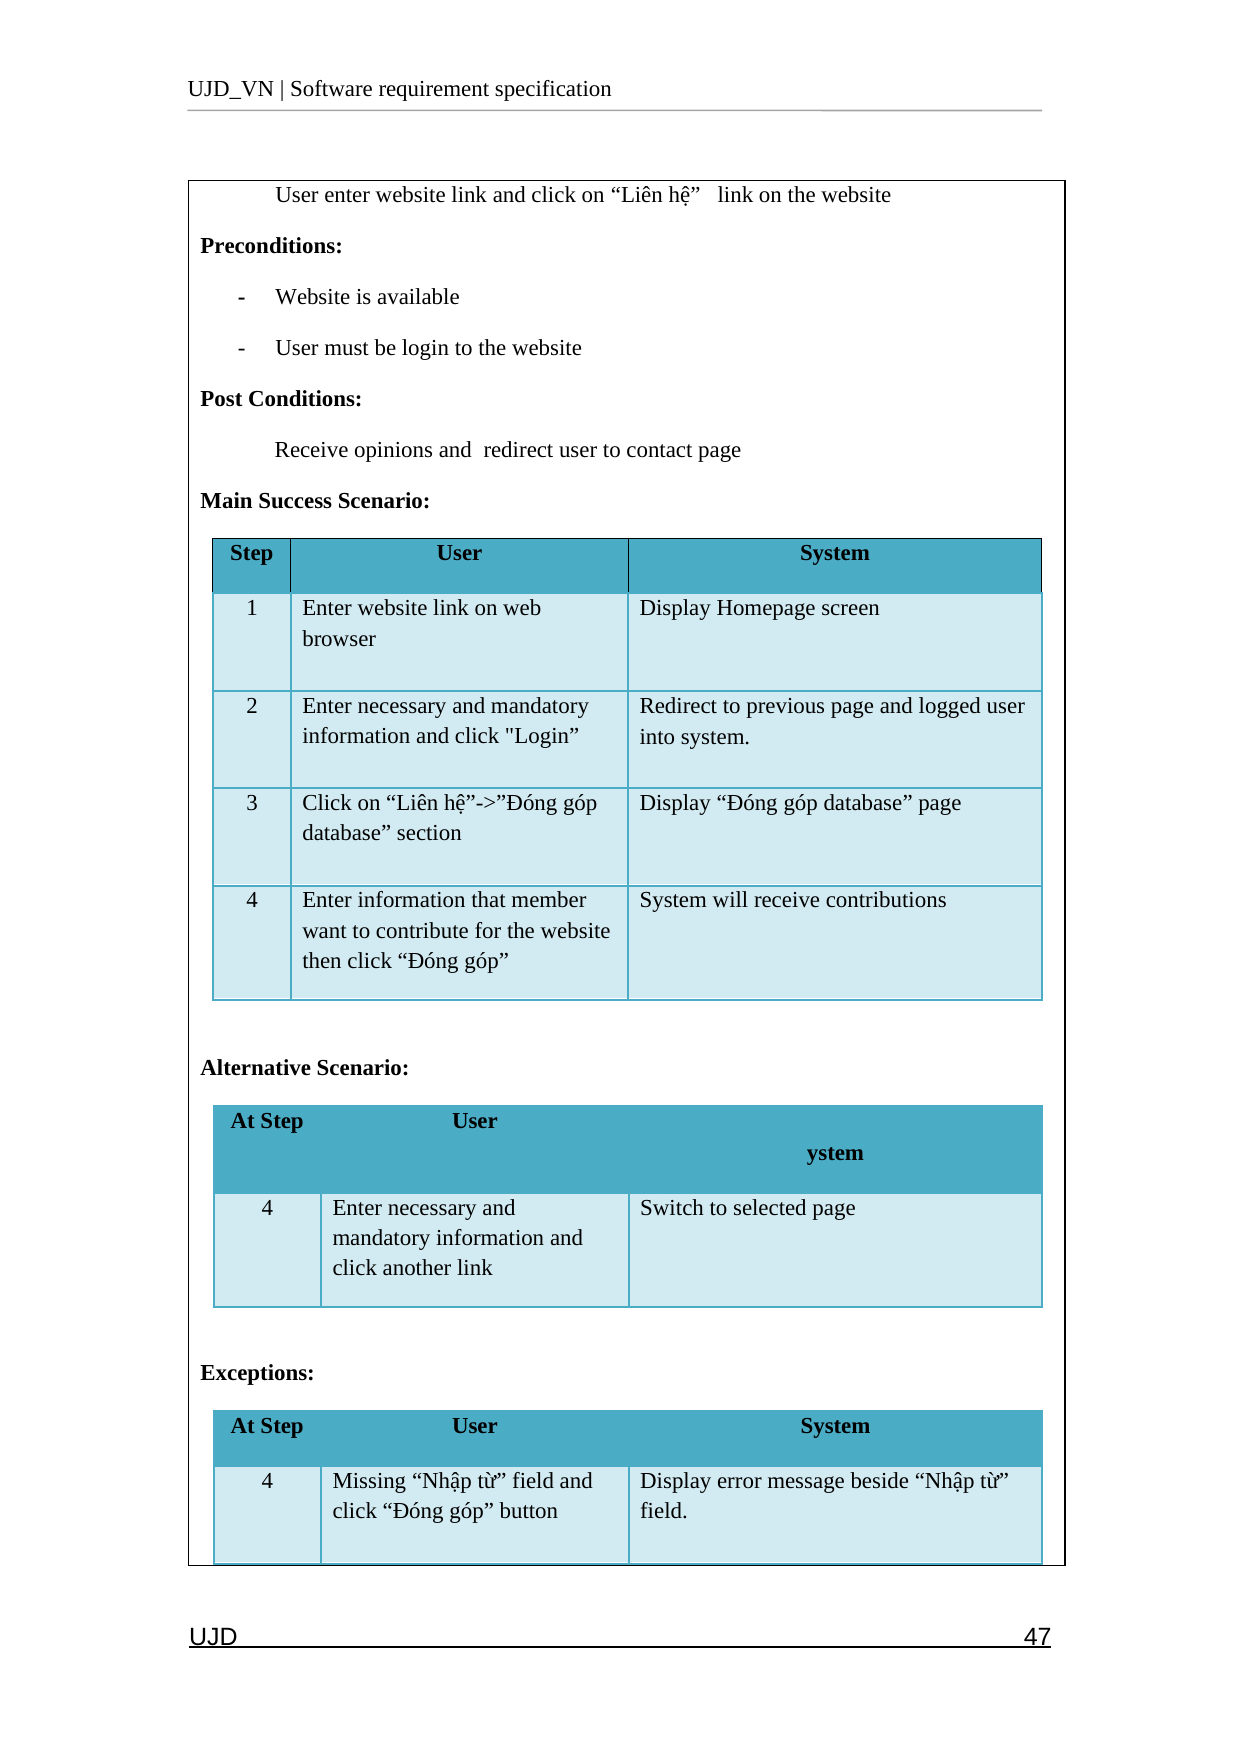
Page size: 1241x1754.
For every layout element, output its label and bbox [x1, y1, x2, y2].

table_cell [189, 181, 1064, 1564]
